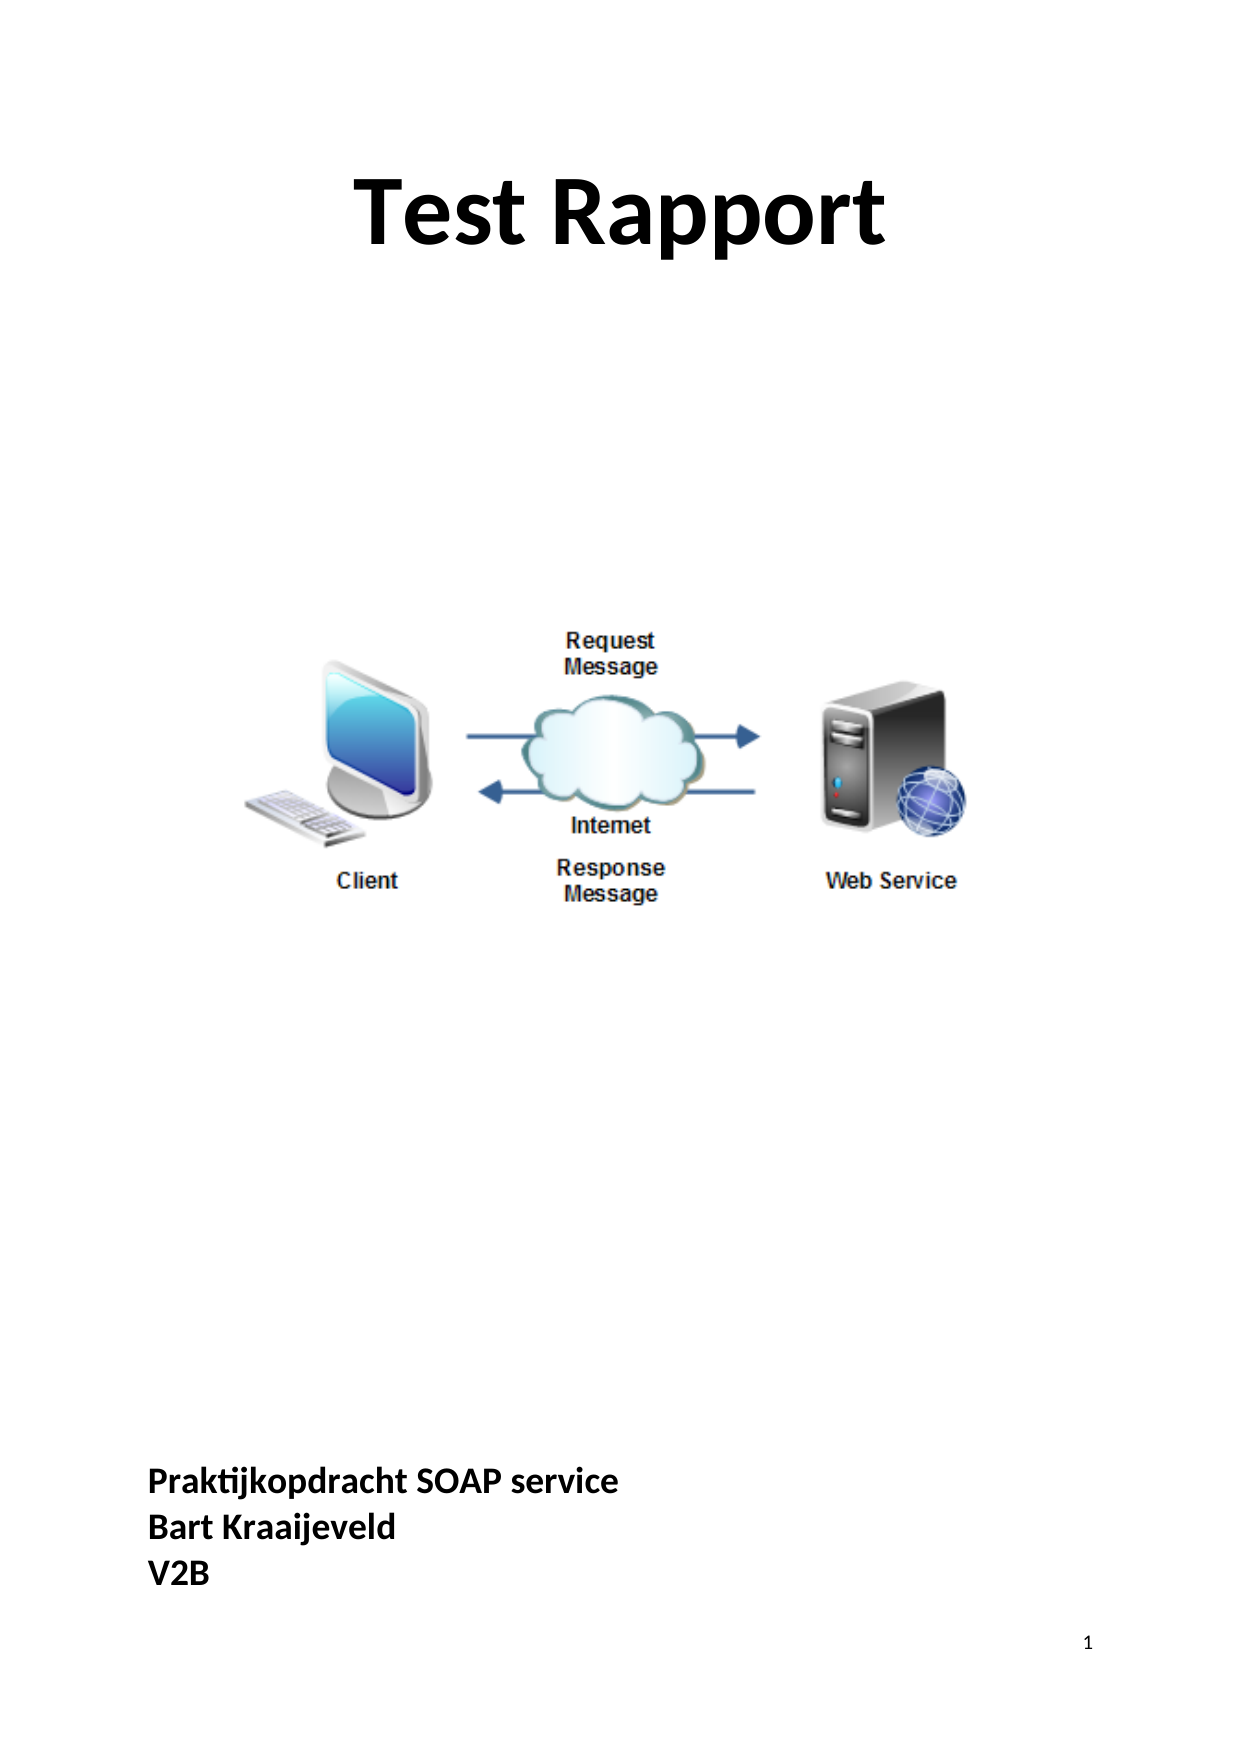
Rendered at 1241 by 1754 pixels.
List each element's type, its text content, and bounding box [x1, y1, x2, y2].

text Praktijkopdracht SOAP service [148, 1457, 1093, 1503]
text V2B [148, 1549, 1093, 1595]
text Test Rapport [148, 148, 1093, 270]
picture [219, 577, 1018, 957]
text Bart Kraaijeveld [148, 1503, 1093, 1549]
